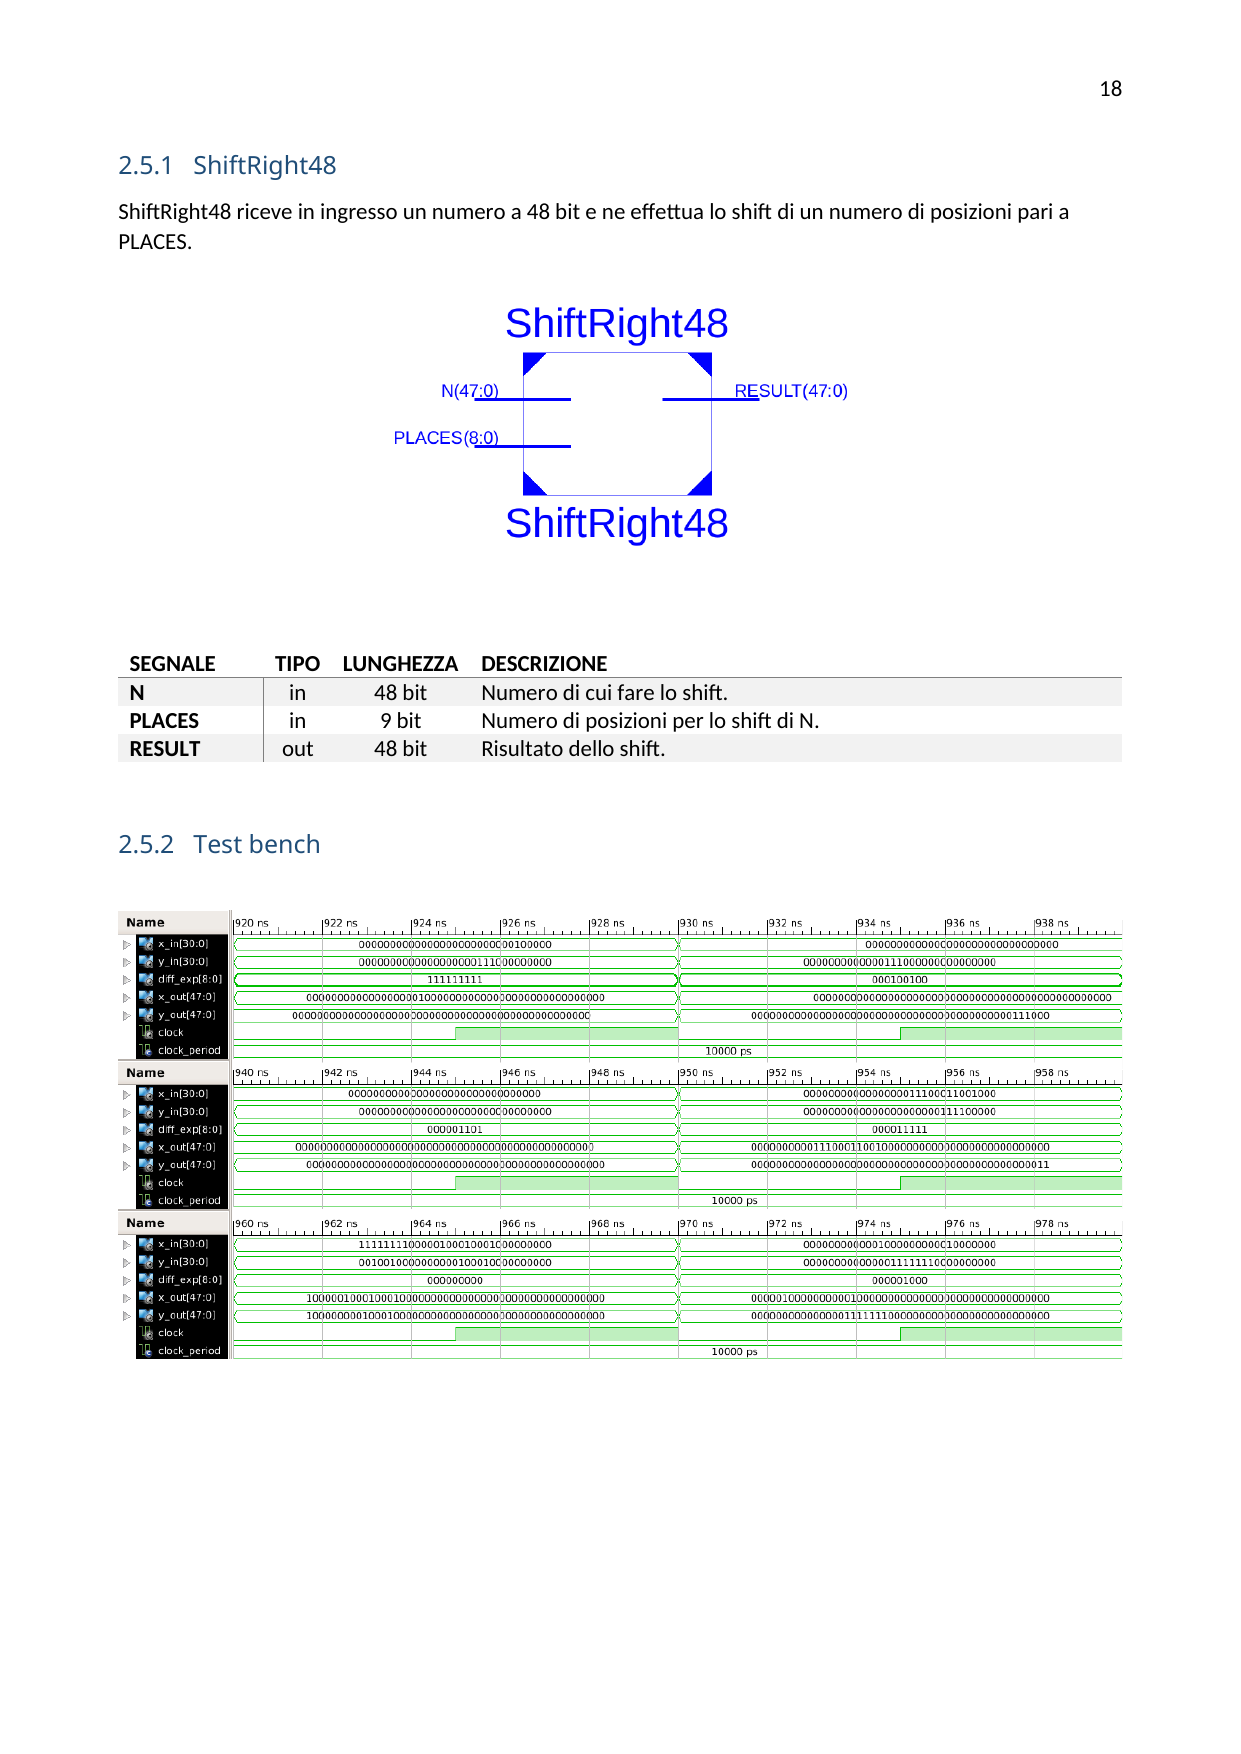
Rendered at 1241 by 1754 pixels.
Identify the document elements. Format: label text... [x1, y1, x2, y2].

table_cell 48 bit [331, 678, 470, 706]
table_header Descrizione [470, 649, 1122, 677]
table_cell Numero di posizioni per lo shift di N. [470, 706, 1122, 734]
table_cell PLACES [118, 706, 263, 734]
table_cell RESULT [118, 734, 263, 762]
table_cell 48 bit [331, 734, 470, 762]
table_header Tipo [264, 649, 331, 677]
table_cell 9 bit [331, 706, 470, 734]
table_cell in [264, 706, 331, 734]
table_cell N [118, 678, 263, 706]
table_cell in [264, 678, 331, 706]
table_cell Risultato dello shift. [470, 734, 1122, 762]
subtitle Test bench [118, 827, 1122, 861]
table_header Segnale [118, 649, 264, 677]
subtitle ShiftRight48 [118, 148, 1122, 182]
picture [118, 910, 1123, 1359]
table_cell Numero di cui fare lo shift. [470, 678, 1122, 706]
table_header Lunghezza [331, 649, 470, 677]
picture [389, 294, 851, 554]
text ShiftRight48 riceve in ingresso un numero a 48 bit e ne effettua lo shift di un numero di posizioni pari a PLACES. [118, 197, 1122, 255]
table_cell out [264, 734, 331, 762]
